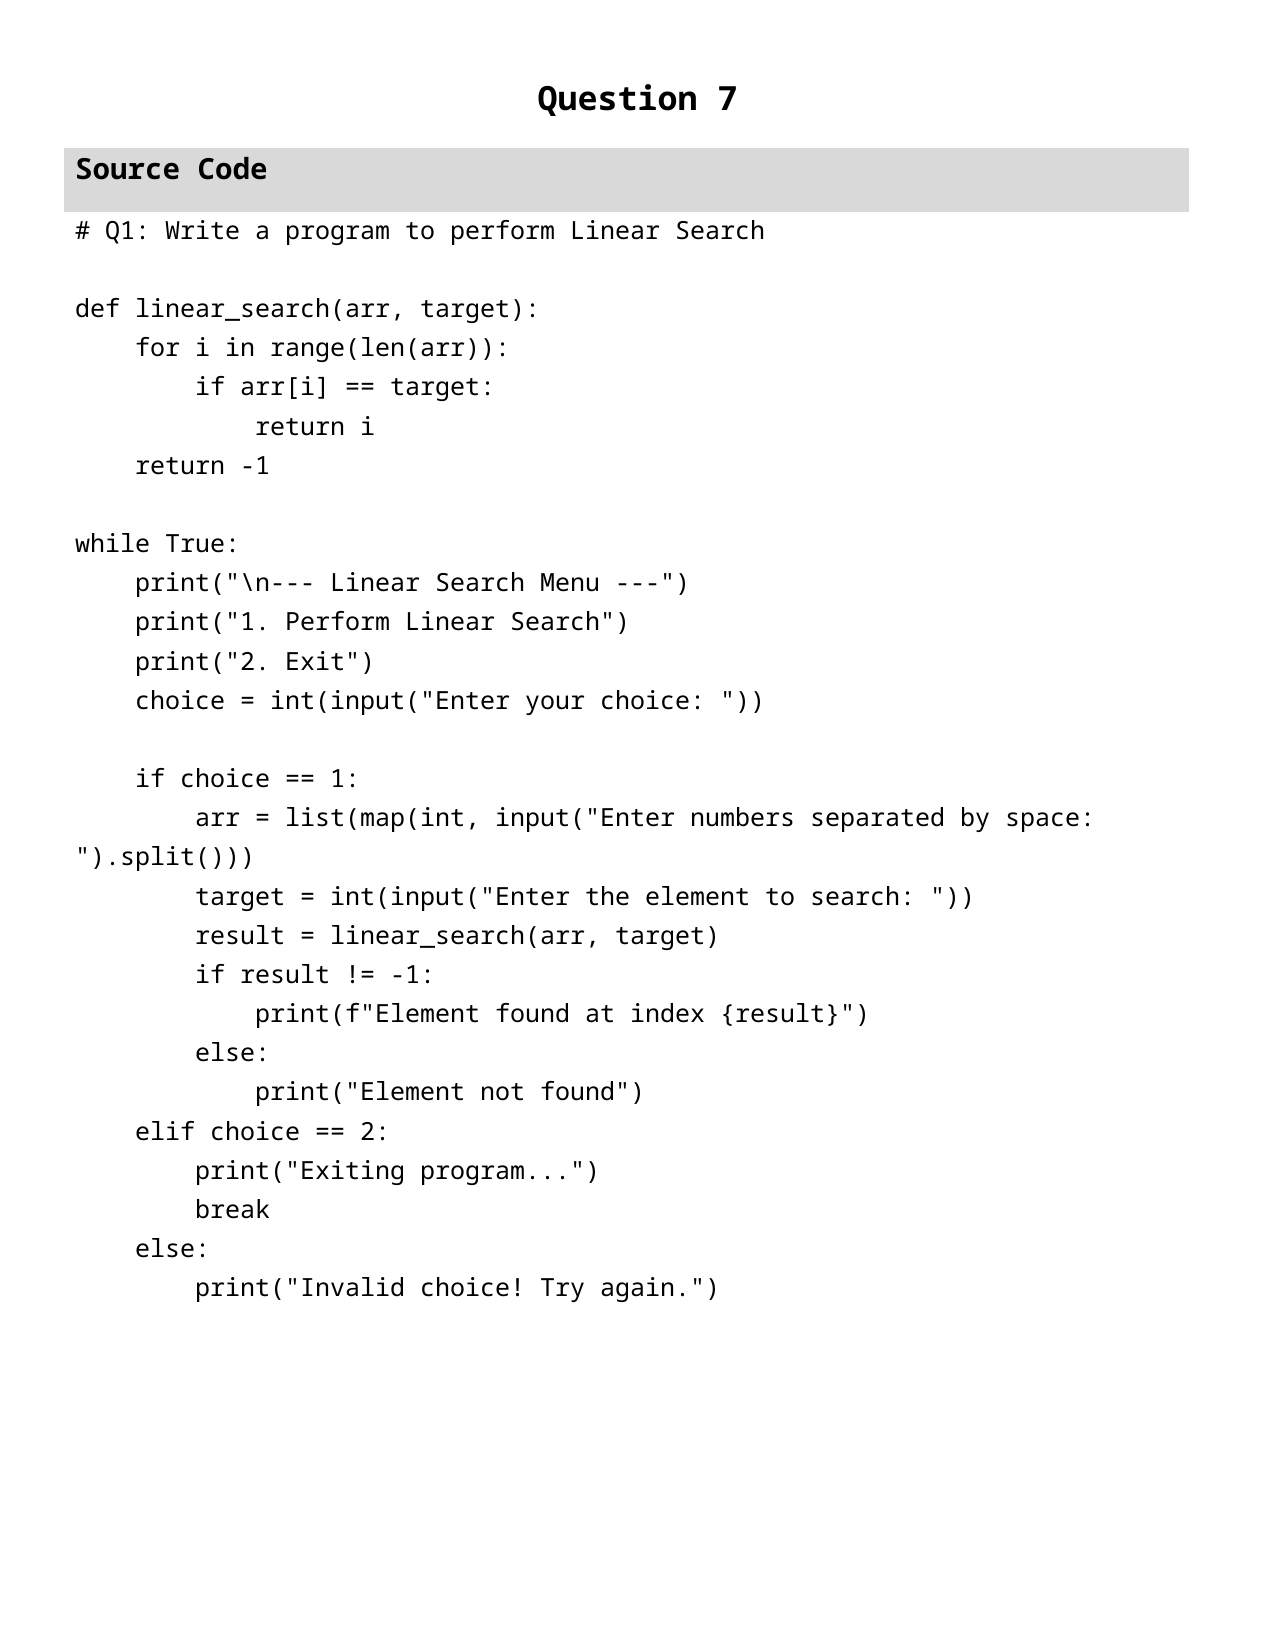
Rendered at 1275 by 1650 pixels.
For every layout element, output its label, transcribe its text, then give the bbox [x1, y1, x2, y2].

text Question 7 [75, 75, 1200, 120]
table_header # Q1: Write a program to perform Linear Search def linear_search(arr, target): for i in range(len(arr)): if arr[i] == target: return i return -1 while True: print("\n--- Linear Search Menu ---") print("1. Perform Linear Search") print("2. Exit") choice = int(input("Enter your choice: ")) if choice == 1: arr = list(map(int, input("Enter numbers separated by space: ").split())) target = int(input("Enter the element to search: ")) result = linear_search(arr, target) if result != -1: print(f"Element found at index {result}") else: print("Element not found") elif choice == 2: print("Exiting program...") break else: print("Invalid choice! Try again.") [64, 213, 1189, 1359]
table_header Source Code [64, 148, 1189, 212]
